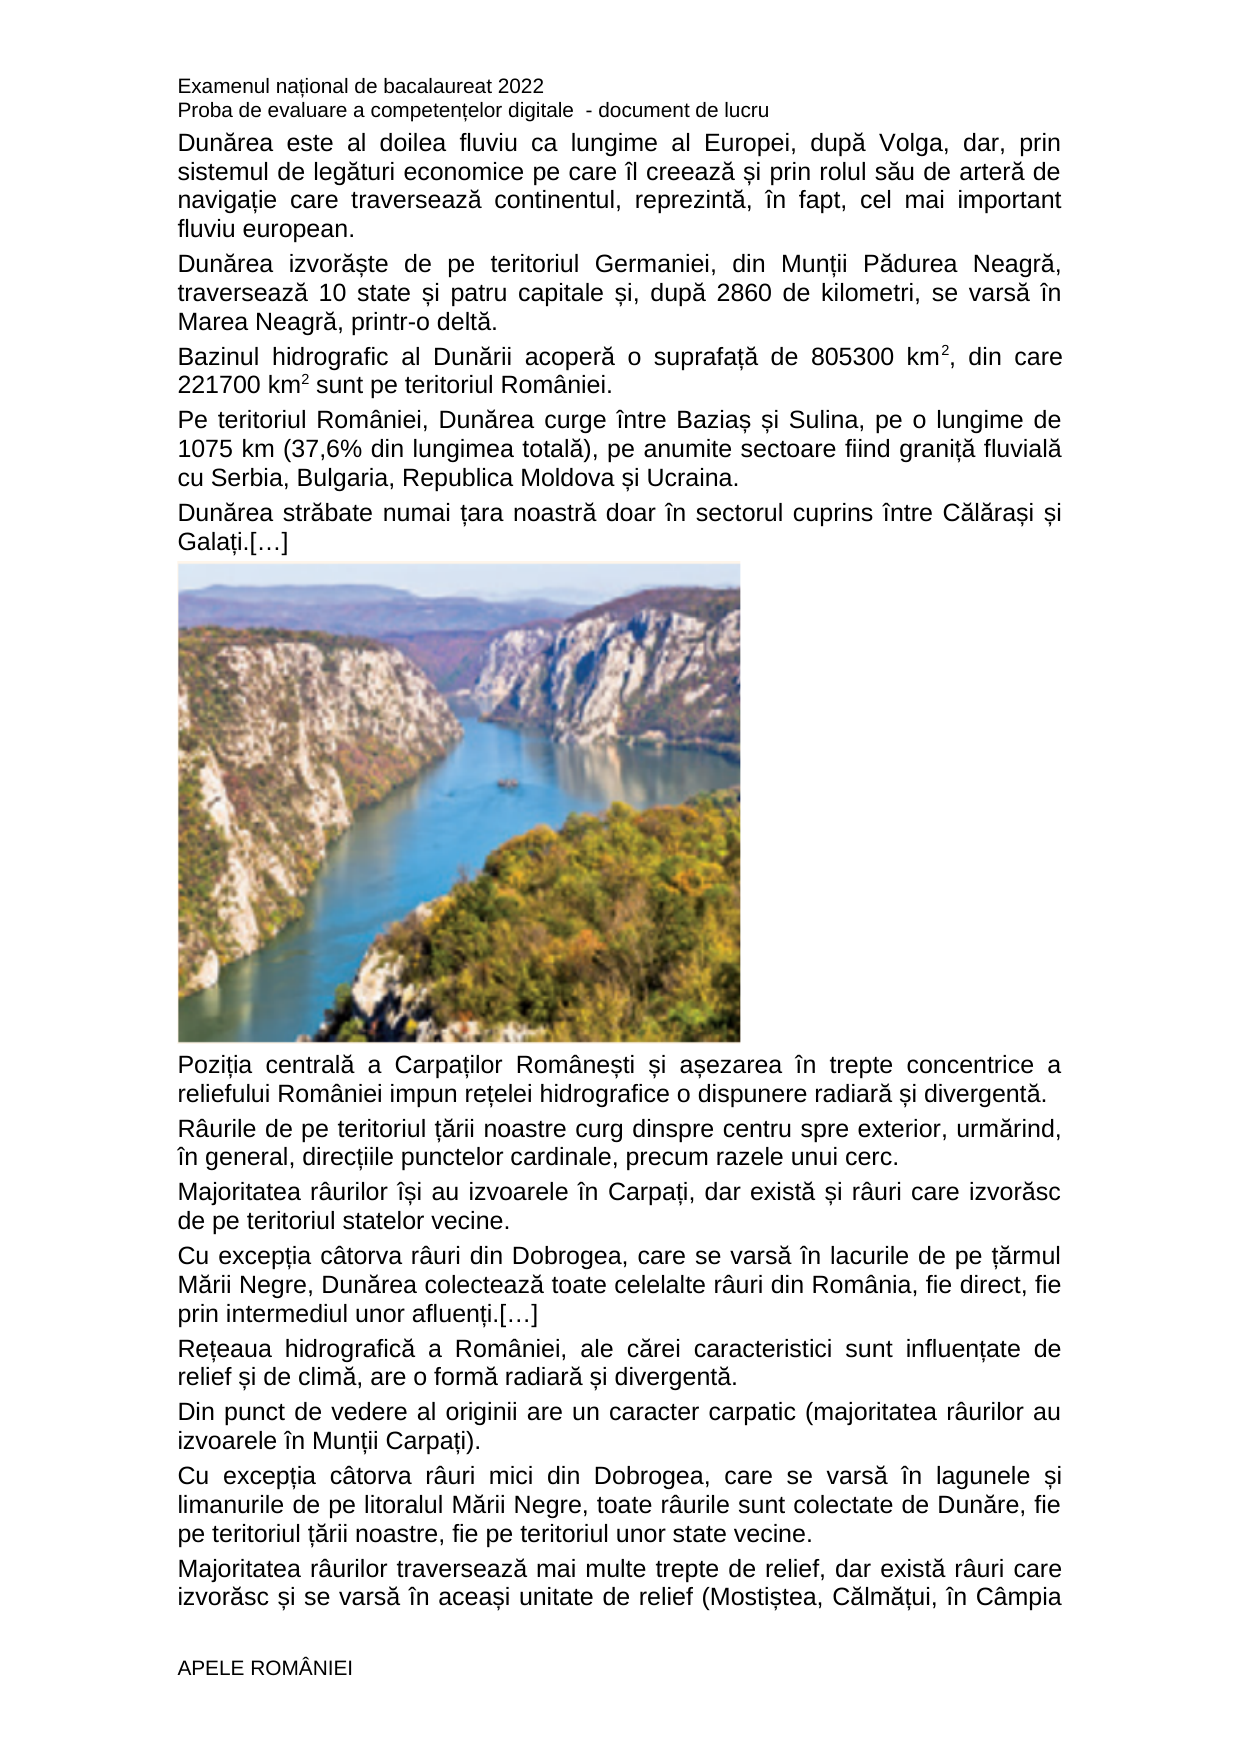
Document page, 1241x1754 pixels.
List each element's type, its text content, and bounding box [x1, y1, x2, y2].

text Rețeaua hidrografică a României, ale cărei caracteristici sunt influențate de relief și de climă, are o formă radiară și divergentă. [177, 1334, 1063, 1391]
text Dunărea este al doilea fluviu ca lungime al Europei, după Volga, dar, prin sistemul de legături economice pe care îl creează și prin rolul său de arteră de navigație care traversează continentul, reprezintă, în fapt, cel mai important fluviu european. [177, 128, 1063, 243]
text Majoritatea râurilor își au izvoarele în Carpați, dar există și râuri care izvorăsc de pe teritoriul statelor vecine. [177, 1177, 1063, 1235]
text Dunărea izvorăște de pe teritoriul Germaniei, din Munții Pădurea Neagră, traversează 10 state și patru capitale și, după 2860 de kilometri, se varsă în Marea Neagră, printr-o deltă. [177, 249, 1063, 336]
text Bazinul hidrografic al Dunării acoperă o suprafață de 805300 km2, din care 221700 km2 sunt pe teritoriul României. [177, 342, 1063, 399]
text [177, 1554, 1063, 1611]
text Din punct de vedere al originii are un caracter carpatic (majoritatea râurilor au izvoarele în Munții Carpați). [177, 1397, 1063, 1455]
picture [177, 561, 741, 1044]
text Dunărea străbate numai țara noastră doar în sectorul cuprins între Călărași și Galați.[…] [177, 498, 1063, 556]
text Cu excepția câtorva râuri mici din Dobrogea, care se varsă în lagunele și limanurile de pe litoralul Mării Negre, toate râurile sunt colectate de Dunăre, fie pe teritoriul țării noastre, fie pe teritoriul unor state vecine. [177, 1461, 1063, 1547]
text Pe teritoriul României, Dunărea curge între Baziaș și Sulina, pe o lungime de 1075 km (37,6% din lungimea totală), pe anumite sectoare fiind graniță fluvială cu Serbia, Bulgaria, Republica Moldova și Ucraina. [177, 406, 1063, 492]
text Poziția centrală a Carpaților Românești și așezarea în trepte concentrice a reliefului României impun rețelei hidrografice o dispunere radiară și divergentă. [177, 1050, 1063, 1107]
text Râurile de pe teritoriul țării noastre curg dinspre centru spre exterior, urmărind, în general, direcțiile punctelor cardinale, precum razele unui cerc. [177, 1114, 1063, 1171]
text Cu excepția câtorva râuri din Dobrogea, care se varsă în lacurile de pe țărmul Mării Negre, Dunărea colectează toate celelalte râuri din România, fie direct, fie prin intermediul unor afluenți.[…] [177, 1241, 1063, 1327]
